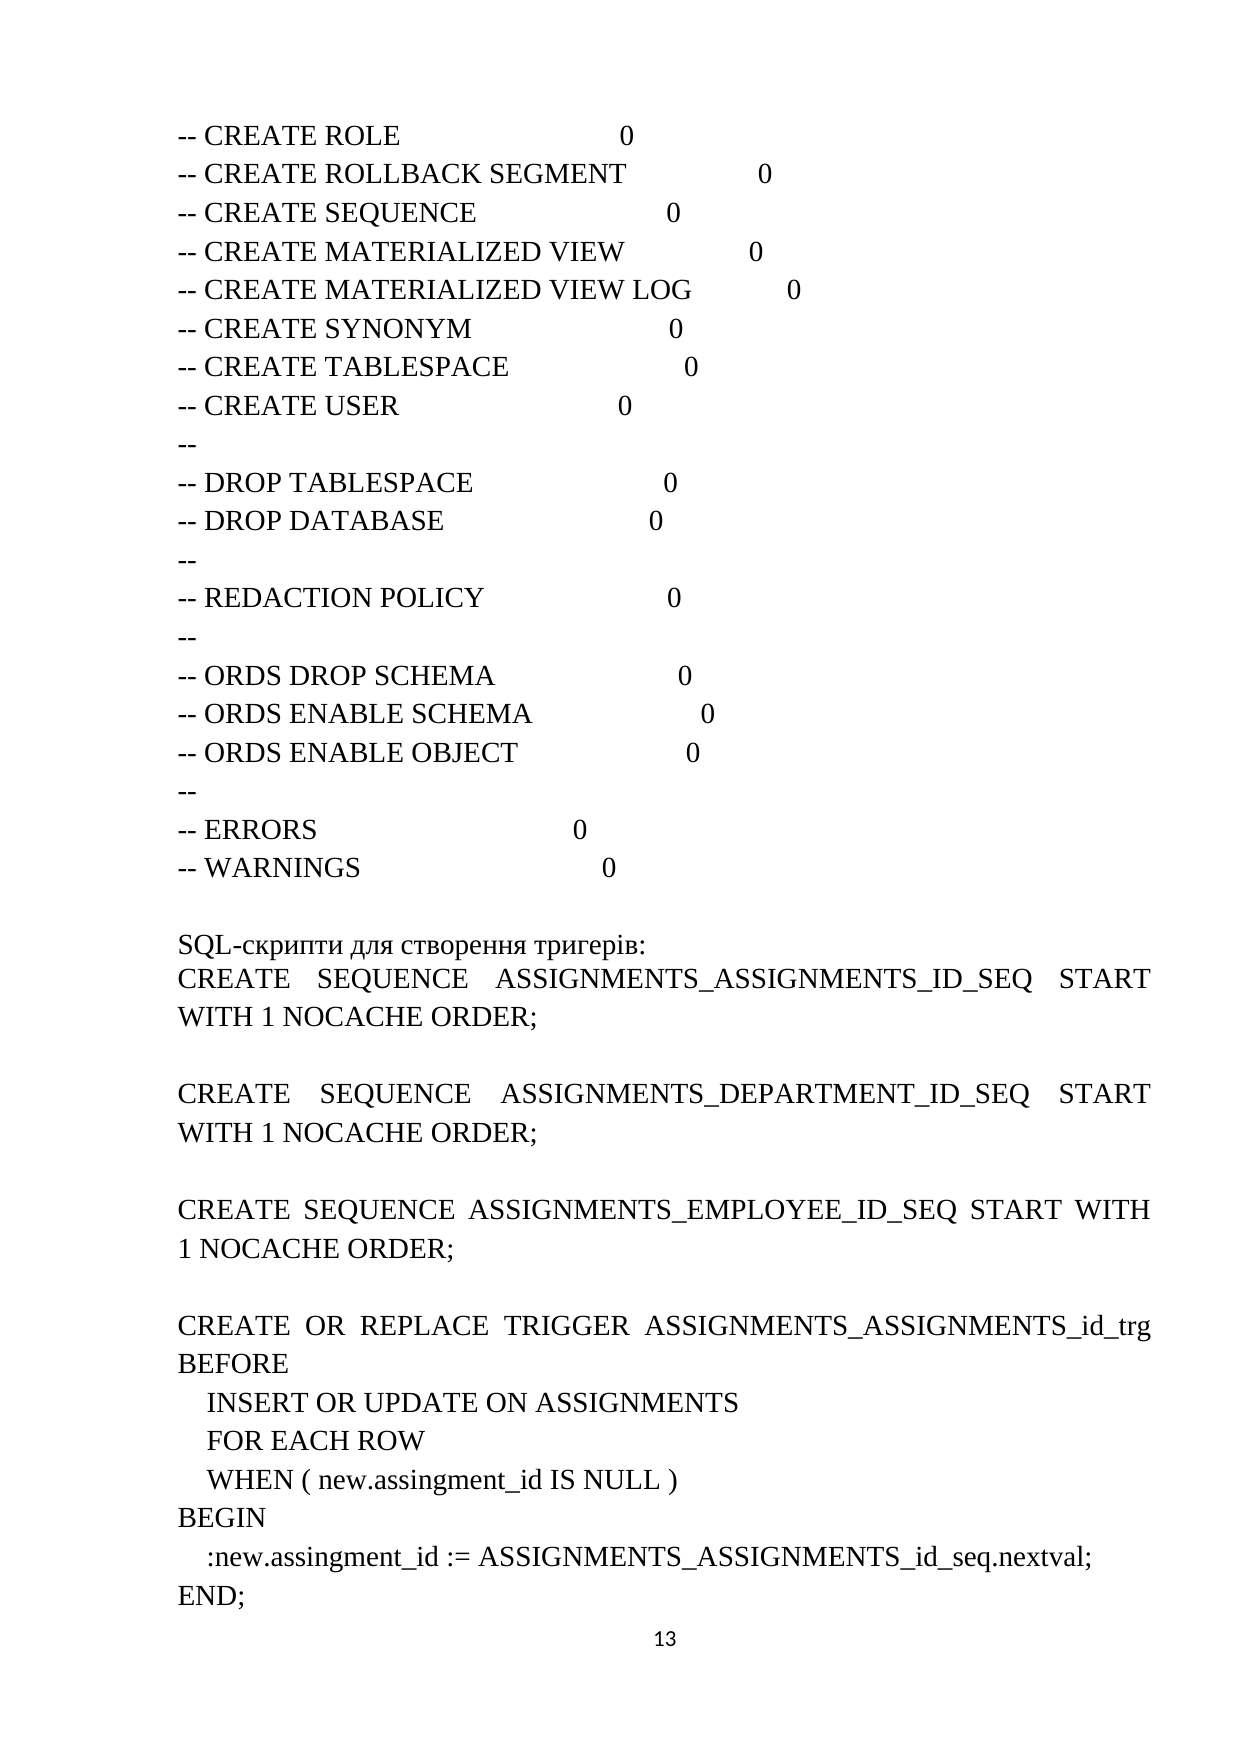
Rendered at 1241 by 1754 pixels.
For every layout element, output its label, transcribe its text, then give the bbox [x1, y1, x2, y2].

text -- CREATE ROLLBACK SEGMENT 0 [177, 157, 1152, 190]
text -- DROP TABLESPACE 0 [177, 465, 1152, 498]
text CREATE OR REPLACE TRIGGER ASSIGNMENTS_ASSIGNMENTS_id_trg BEFORE [177, 1308, 1152, 1380]
text FOR EACH ROW [177, 1423, 1152, 1457]
text -- REDACTION POLICY 0 [177, 581, 1152, 614]
text -- CREATE SEQUENCE 0 [177, 195, 1152, 229]
text -- CREATE USER 0 [177, 388, 1152, 421]
text -- ERRORS 0 [177, 812, 1152, 845]
text END; [177, 1578, 1152, 1611]
text BEGIN [177, 1501, 1152, 1534]
text -- DROP DATABASE 0 [177, 503, 1152, 537]
subtitle SQL-скрипти для створення тригерів: [177, 927, 1152, 961]
text -- CREATE MATERIALIZED VIEW LOG 0 [177, 272, 1152, 306]
text -- ORDS ENABLE SCHEMA 0 [177, 696, 1152, 730]
text -- CREATE TABLESPACE 0 [177, 349, 1152, 383]
text CREATE SEQUENCE ASSIGNMENTS_ASSIGNMENTS_ID_SEQ START WITH 1 NOCACHE ORDER; [177, 961, 1152, 1033]
text -- [177, 542, 1152, 576]
text -- [177, 619, 1152, 653]
text -- ORDS ENABLE OBJECT 0 [177, 735, 1152, 768]
text :new.assingment_id := ASSIGNMENTS_ASSIGNMENTS_id_seq.nextval; [177, 1539, 1152, 1573]
text WHEN ( new.assingment_id IS NULL ) [177, 1462, 1152, 1496]
text CREATE SEQUENCE ASSIGNMENTS_DEPARTMENT_ID_SEQ START WITH 1 NOCACHE ORDER; [177, 1077, 1152, 1149]
text -- CREATE SYNONYM 0 [177, 311, 1152, 344]
text -- [177, 426, 1152, 460]
text -- CREATE ROLE 0 [177, 118, 1152, 152]
text -- ORDS DROP SCHEMA 0 [177, 658, 1152, 691]
text -- [177, 773, 1152, 807]
text -- CREATE MATERIALIZED VIEW 0 [177, 234, 1152, 267]
text INSERT OR UPDATE ON ASSIGNMENTS [177, 1385, 1152, 1418]
text -- WARNINGS 0 [177, 850, 1152, 884]
text CREATE SEQUENCE ASSIGNMENTS_EMPLOYEE_ID_SEQ START WITH 1 NOCACHE ORDER; [177, 1192, 1152, 1264]
